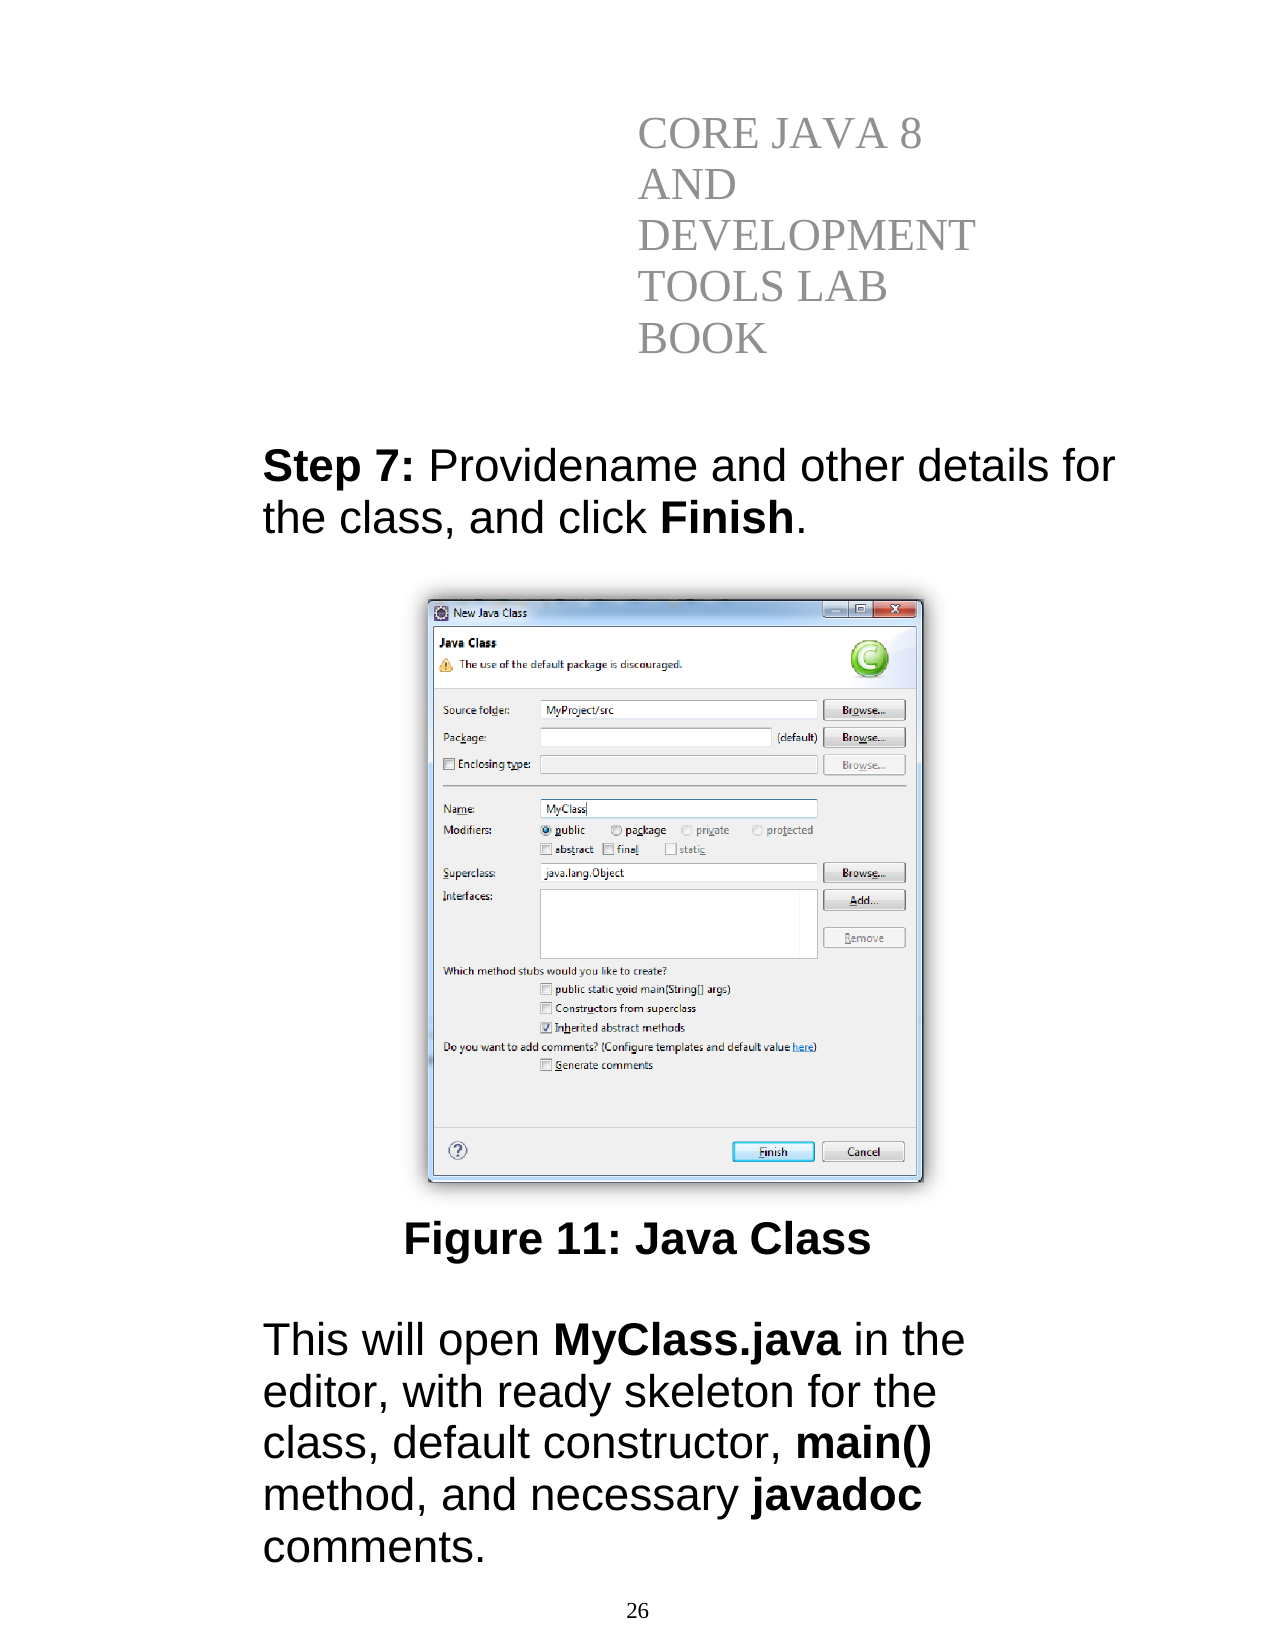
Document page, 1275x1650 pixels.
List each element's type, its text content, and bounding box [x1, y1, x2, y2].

text CORE JAVA 8 AND DEVELOPMENT TOOLS LAB BOOK [637, 107, 1029, 363]
text Figure 11: Java Class [150, 1212, 1125, 1264]
text Step 7: Providename and other details for the class, and click Finish. [262, 438, 1125, 544]
picture [396, 567, 955, 1212]
text This will open MyClass.java in the editor, with ready skeleton for the class, default constructor, main() method, and necessary javadoc comments. [262, 1314, 1023, 1572]
